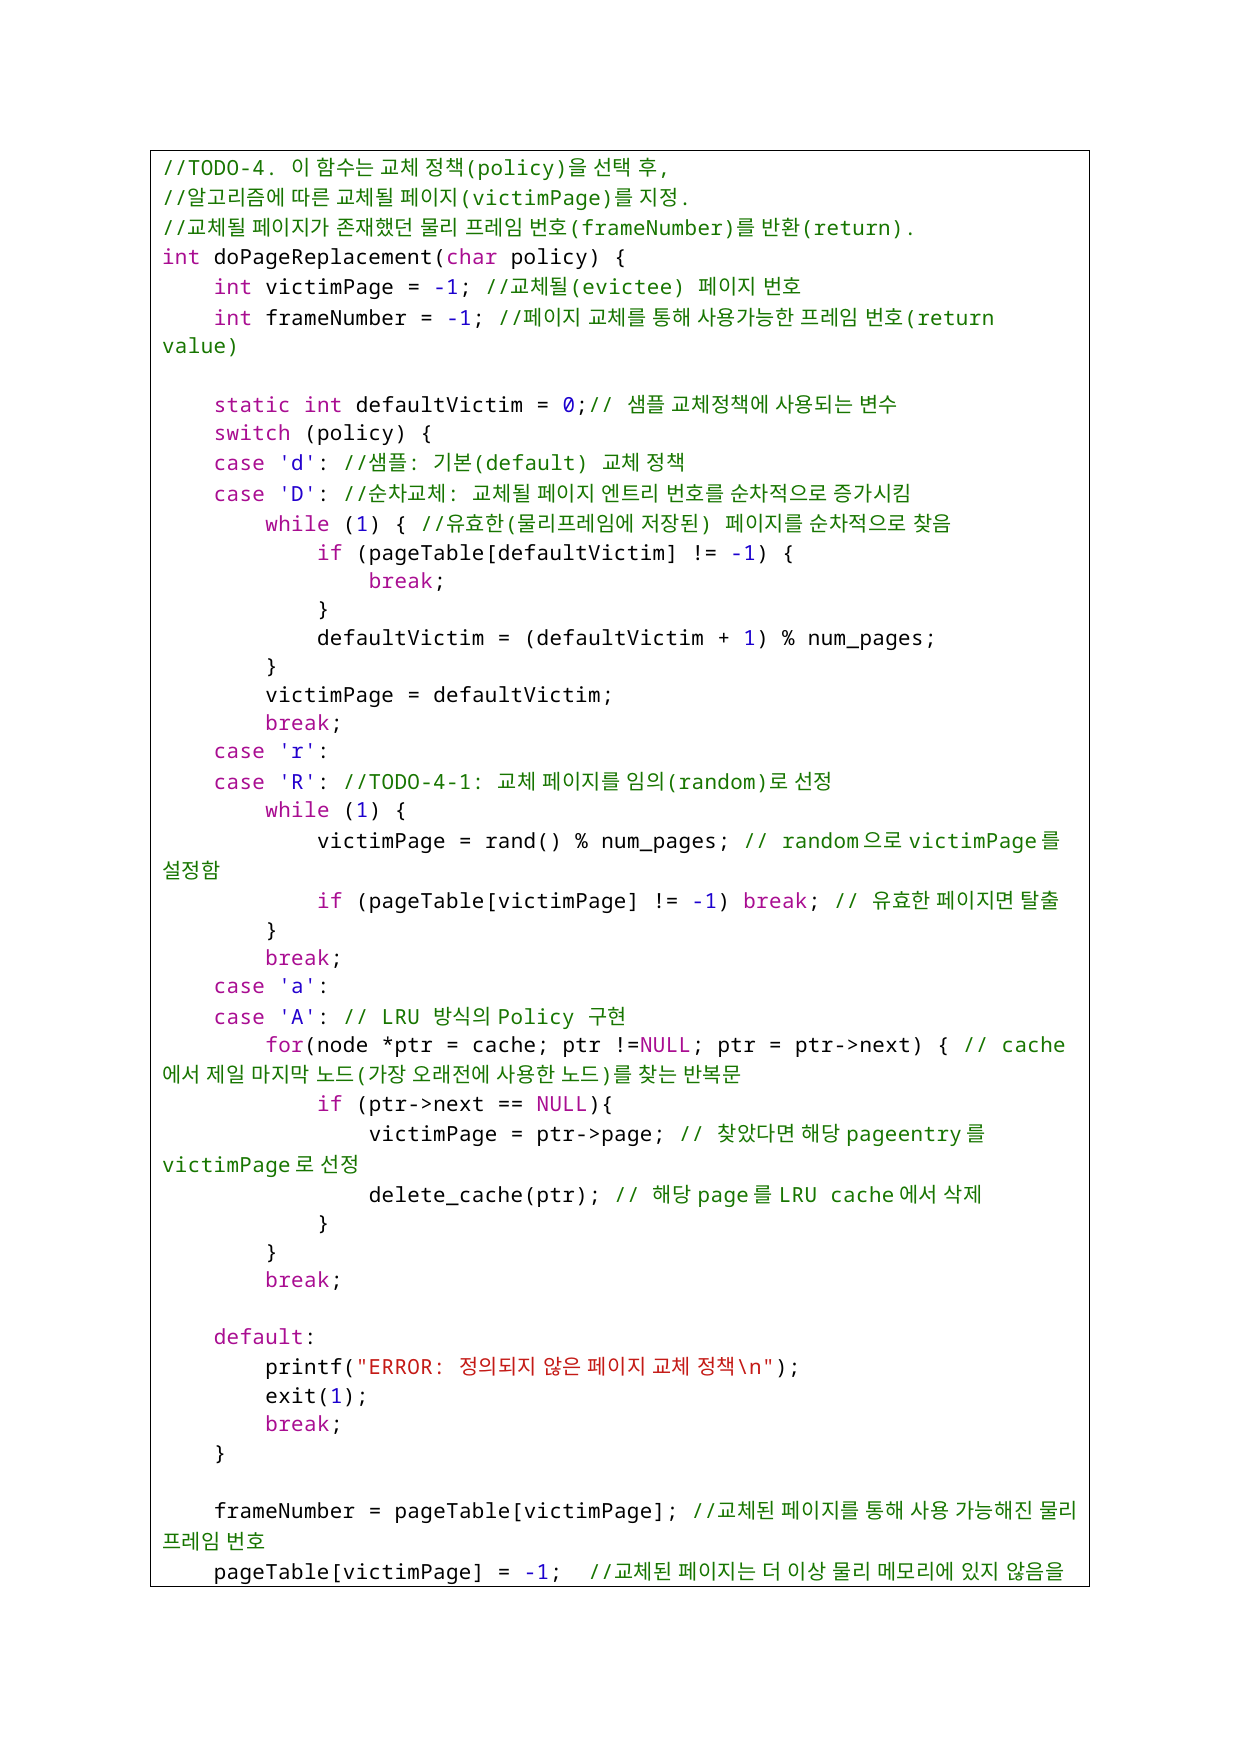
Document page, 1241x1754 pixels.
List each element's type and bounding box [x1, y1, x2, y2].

table_header [151, 151, 1089, 1586]
